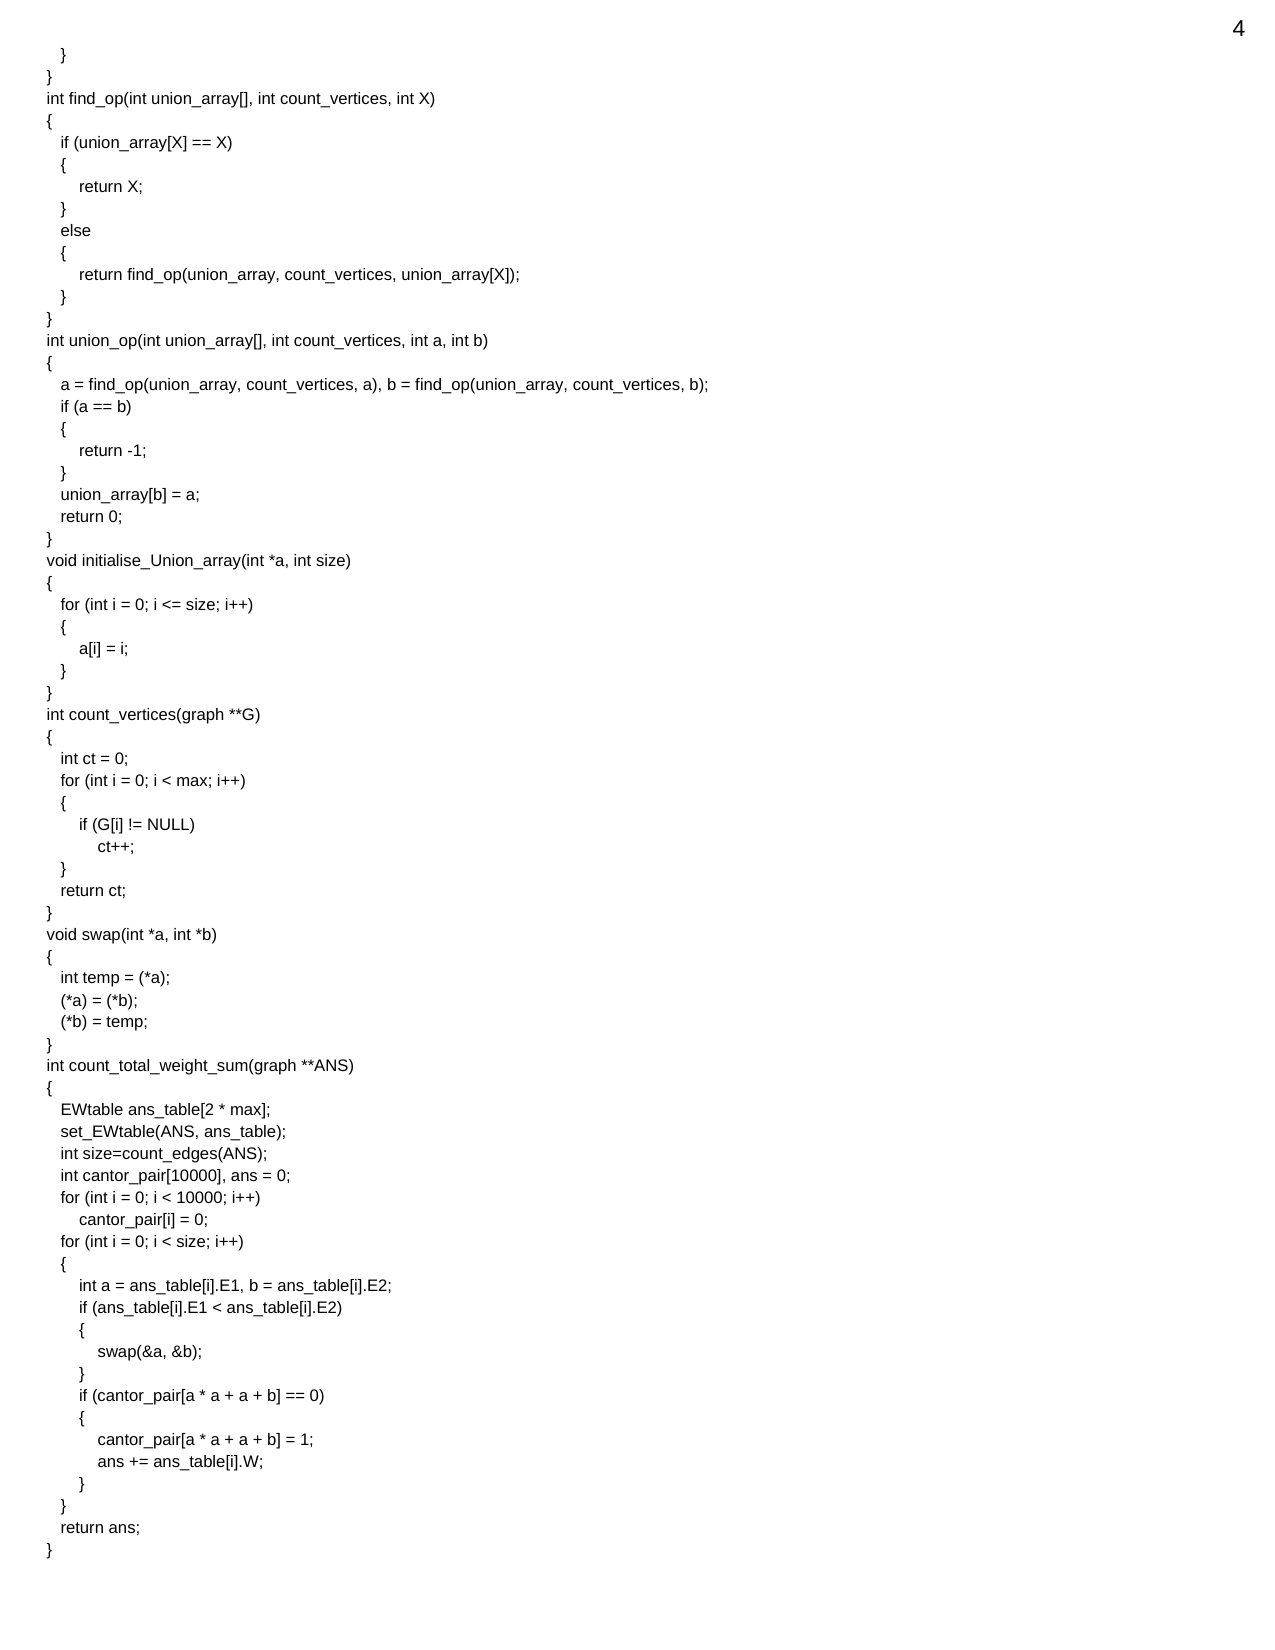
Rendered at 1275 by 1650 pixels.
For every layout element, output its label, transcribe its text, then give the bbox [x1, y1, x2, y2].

text int count_vertices(graph **G) [46, 704, 1245, 724]
text { [46, 617, 1245, 636]
text { [46, 792, 1245, 812]
text union_array[b] = a; [46, 485, 1245, 504]
text return ans; [46, 1518, 1245, 1537]
text EWtable ans_table[2 * max]; [46, 1100, 1245, 1119]
text a[i] = i; [46, 639, 1245, 658]
text } [46, 1496, 1245, 1515]
text } [46, 67, 1245, 86]
text int count_total_weight_sum(graph **ANS) [46, 1056, 1245, 1075]
text { [46, 353, 1245, 372]
text { [46, 1078, 1245, 1097]
text } [46, 1474, 1245, 1493]
text } [46, 683, 1245, 702]
text return find_op(union_array, count_vertices, union_array[X]); [46, 265, 1245, 284]
text { [46, 1408, 1245, 1427]
text { [46, 727, 1245, 746]
text cantor_pair[a * a + a + b] = 1; [46, 1430, 1245, 1449]
text { [46, 1320, 1245, 1339]
text { [46, 243, 1245, 262]
text } [46, 902, 1245, 922]
text return ct; [46, 880, 1245, 899]
text if (a == b) [46, 397, 1245, 416]
text if (ans_table[i].E1 < ans_table[i].E2) [46, 1298, 1245, 1317]
text return X; [46, 177, 1245, 196]
text } [46, 1364, 1245, 1383]
text int size=count_edges(ANS); [46, 1144, 1245, 1163]
text a = find_op(union_array, count_vertices, a), b = find_op(union_array, count_vertices, b); [46, 375, 1245, 394]
text if (cantor_pair[a * a + a + b] == 0) [46, 1386, 1245, 1405]
text int union_op(int union_array[], int count_vertices, int a, int b) [46, 331, 1245, 350]
text (*a) = (*b); [46, 990, 1245, 1009]
text { [46, 573, 1245, 592]
text } [46, 309, 1245, 328]
text ct++; [46, 836, 1245, 856]
text return 0; [46, 507, 1245, 526]
text void initialise_Union_array(int *a, int size) [46, 551, 1245, 570]
text if (G[i] != NULL) [46, 814, 1245, 834]
text { [46, 419, 1245, 438]
text int temp = (*a); [46, 968, 1245, 987]
text for (int i = 0; i < size; i++) [46, 1232, 1245, 1251]
text } [46, 45, 1245, 64]
text } [46, 661, 1245, 680]
text int ct = 0; [46, 748, 1245, 768]
text for (int i = 0; i < 10000; i++) [46, 1188, 1245, 1207]
text } [46, 463, 1245, 482]
text (*b) = temp; [46, 1012, 1245, 1031]
text int a = ans_table[i].E1, b = ans_table[i].E2; [46, 1276, 1245, 1295]
text cantor_pair[i] = 0; [46, 1210, 1245, 1229]
text { [46, 946, 1245, 966]
text int find_op(int union_array[], int count_vertices, int X) [46, 89, 1245, 108]
text { [46, 155, 1245, 174]
text for (int i = 0; i <= size; i++) [46, 595, 1245, 614]
text ans += ans_table[i].W; [46, 1452, 1245, 1471]
text } [46, 287, 1245, 306]
text if (union_array[X] == X) [46, 133, 1245, 152]
text int cantor_pair[10000], ans = 0; [46, 1166, 1245, 1185]
text } [46, 199, 1245, 218]
text void swap(int *a, int *b) [46, 924, 1245, 943]
text { [46, 1254, 1245, 1273]
text swap(&a, &b); [46, 1342, 1245, 1361]
text } [46, 858, 1245, 878]
text for (int i = 0; i < max; i++) [46, 771, 1245, 790]
text { [46, 111, 1245, 130]
text return -1; [46, 441, 1245, 460]
text } [46, 1034, 1245, 1053]
text } [46, 1540, 1245, 1559]
text else [46, 221, 1245, 240]
text } [46, 529, 1245, 548]
text set_EWtable(ANS, ans_table); [46, 1122, 1245, 1141]
